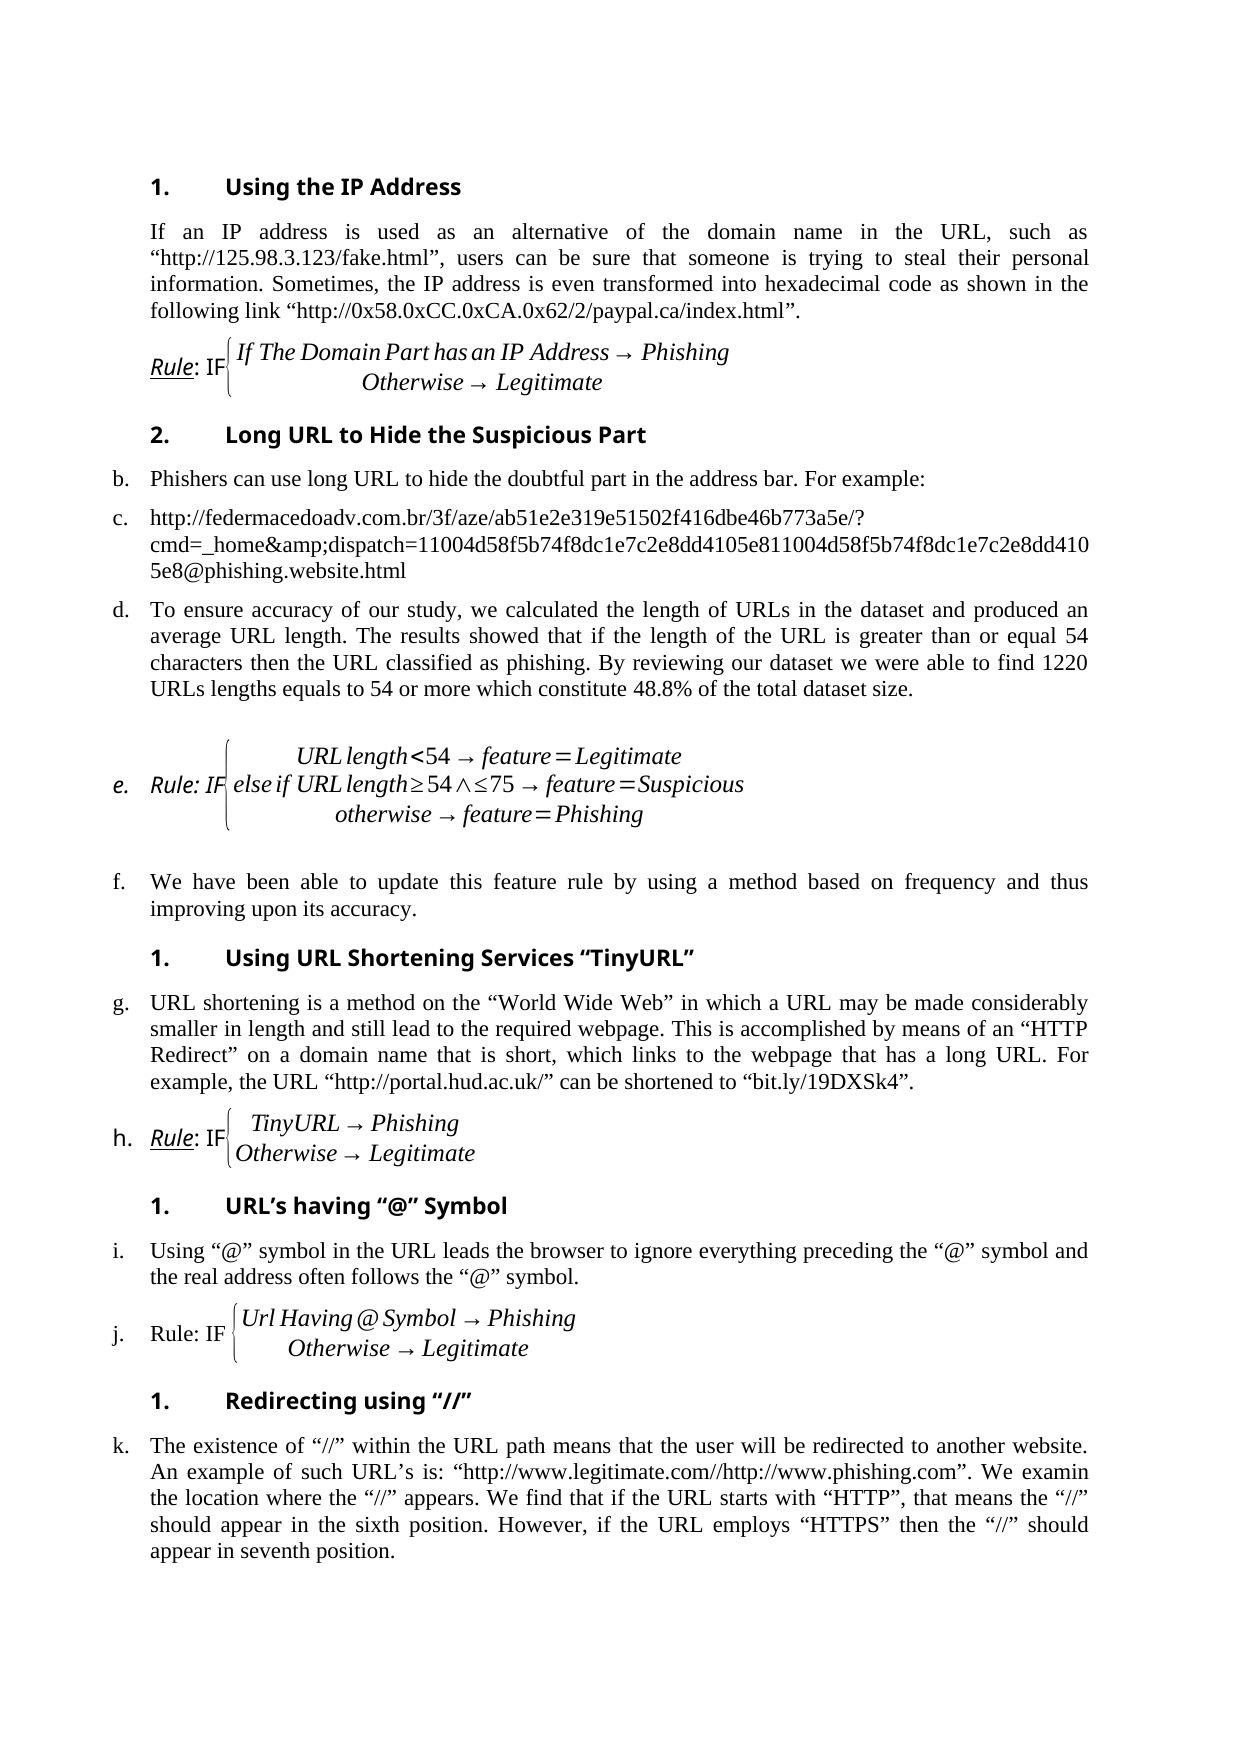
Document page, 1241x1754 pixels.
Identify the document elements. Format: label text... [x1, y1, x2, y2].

list We have been able to update this feature rule by using a method based on frequency and thus improving upon its accuracy. [112, 868, 1090, 921]
subtitle Using URL Shortening Services “TinyURL” [150, 942, 1090, 973]
subtitle Using the IP Address [150, 171, 1090, 202]
list To ensure accuracy of our study, we calculated the length of URLs in the dataset and produced an average URL length. The results showed that if the length of the URL is greater than or equal 54 characters then the URL classified as phishing. By reviewing our dataset we were able to find 1220 URLs lengths equals to 54 or more which constitute 48.8% of the total dataset size. [112, 596, 1090, 701]
list Rule: IF [112, 1107, 1090, 1169]
list Using “@” symbol in the URL leads the browser to ignore everything preceding the “@” symbol and the real address often follows the “@” symbol. [112, 1237, 1090, 1289]
list Rule: IF [112, 738, 1090, 832]
subtitle Redirecting using “//” [150, 1385, 1090, 1416]
text Rule: IF [150, 336, 1090, 398]
list Rule: IF [112, 1302, 1090, 1364]
list Phishers can use long URL to hide the doubtful part in the address bar. For example: [112, 466, 1090, 492]
subtitle Long URL to Hide the Suspicious Part [150, 419, 1090, 450]
list URL shortening is a method on the “World Wide Web” in which a URL may be made considerably smaller in length and still lead to the required webpage. This is accomplished by means of an “HTTP Redirect” on a domain name that is short, which links to the webpage that has a long URL. For example, the URL “http://portal.hud.ac.uk/” can be shortened to “bit.ly/19DXSk4”. [112, 989, 1090, 1094]
subtitle URL’s having “@” Symbol [150, 1190, 1090, 1221]
list http://federmacedoadv.com.br/3f/aze/ab51e2e319e51502f416dbe46b773a5e/?cmd=_home&amp;dispatch=11004d58f5b74f8dc1e7c2e8dd4105e811004d58f5b74f8dc1e7c2e8dd4105e8@phishing.website.html [112, 504, 1090, 583]
text If an IP address is used as an alternative of the domain name in the URL, such as “http://125.98.3.123/fake.html”, users can be sure that someone is trying to steal their personal information. Sometimes, the IP address is even transformed into hexadecimal code as shown in the following link “http://0x58.0xCC.0xCA.0x62/2/paypal.ca/index.html”. [150, 218, 1090, 323]
list The existence of “//” within the URL path means that the user will be redirected to another website. An example of such URL’s is: “http://www.legitimate.com//http://www.phishing.com”. We examin the location where the “//” appears. We find that if the URL starts with “HTTP”, that means the “//” should appear in the sixth position. However, if the URL employs “HTTPS” then the “//” should appear in seventh position. [112, 1432, 1090, 1563]
